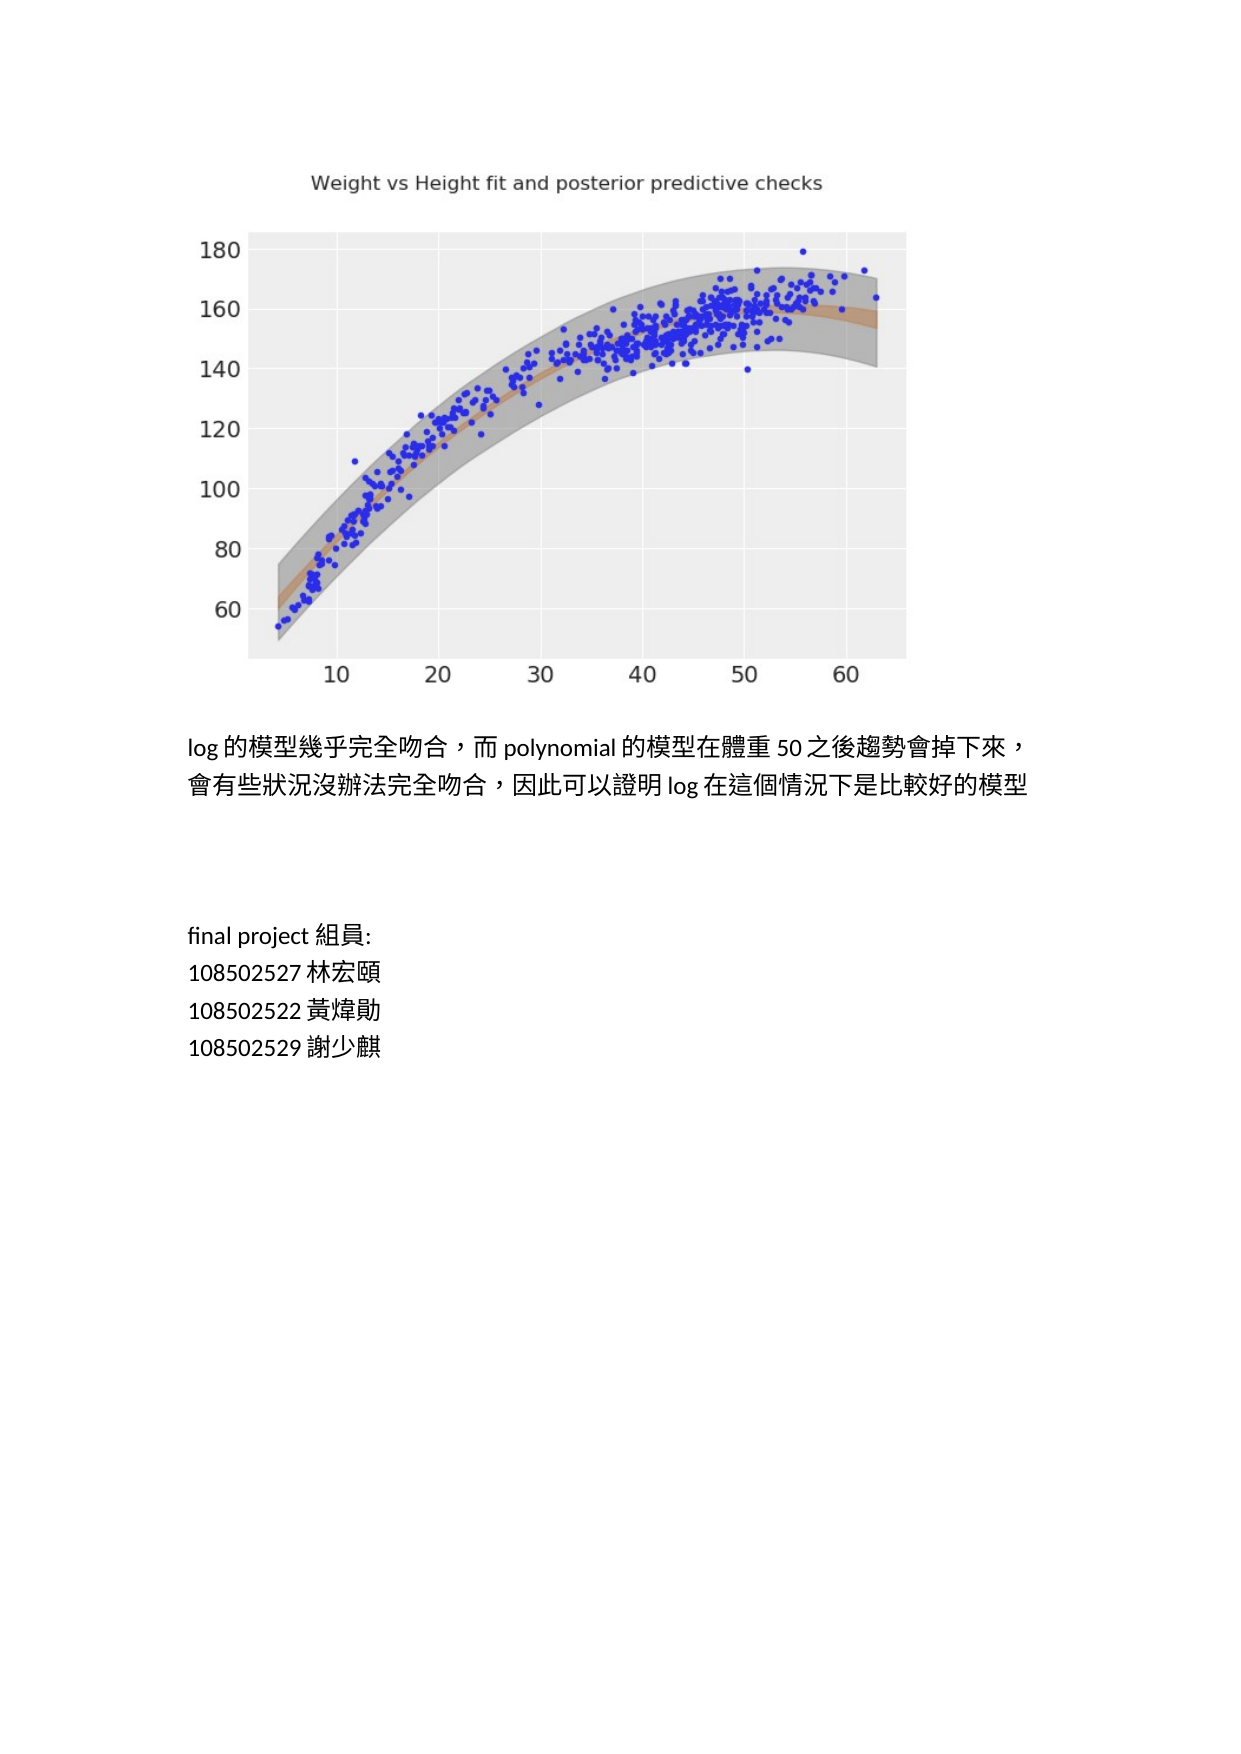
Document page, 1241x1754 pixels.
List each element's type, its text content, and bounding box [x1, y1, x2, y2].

text 108502527林宏頤 [187, 952, 1053, 989]
text final project 組員: [187, 914, 1053, 952]
text 108502522黃煒勛 [187, 989, 1053, 1027]
picture [187, 164, 917, 699]
text log的模型幾乎完全吻合，而polynomial的模型在體重50之後趨勢會掉下來，會有些狀況沒辦法完全吻合，因此可以證明log在這個情況下是比較好的模型 [187, 727, 1053, 802]
text 108502529謝少麒 [187, 1027, 1053, 1064]
